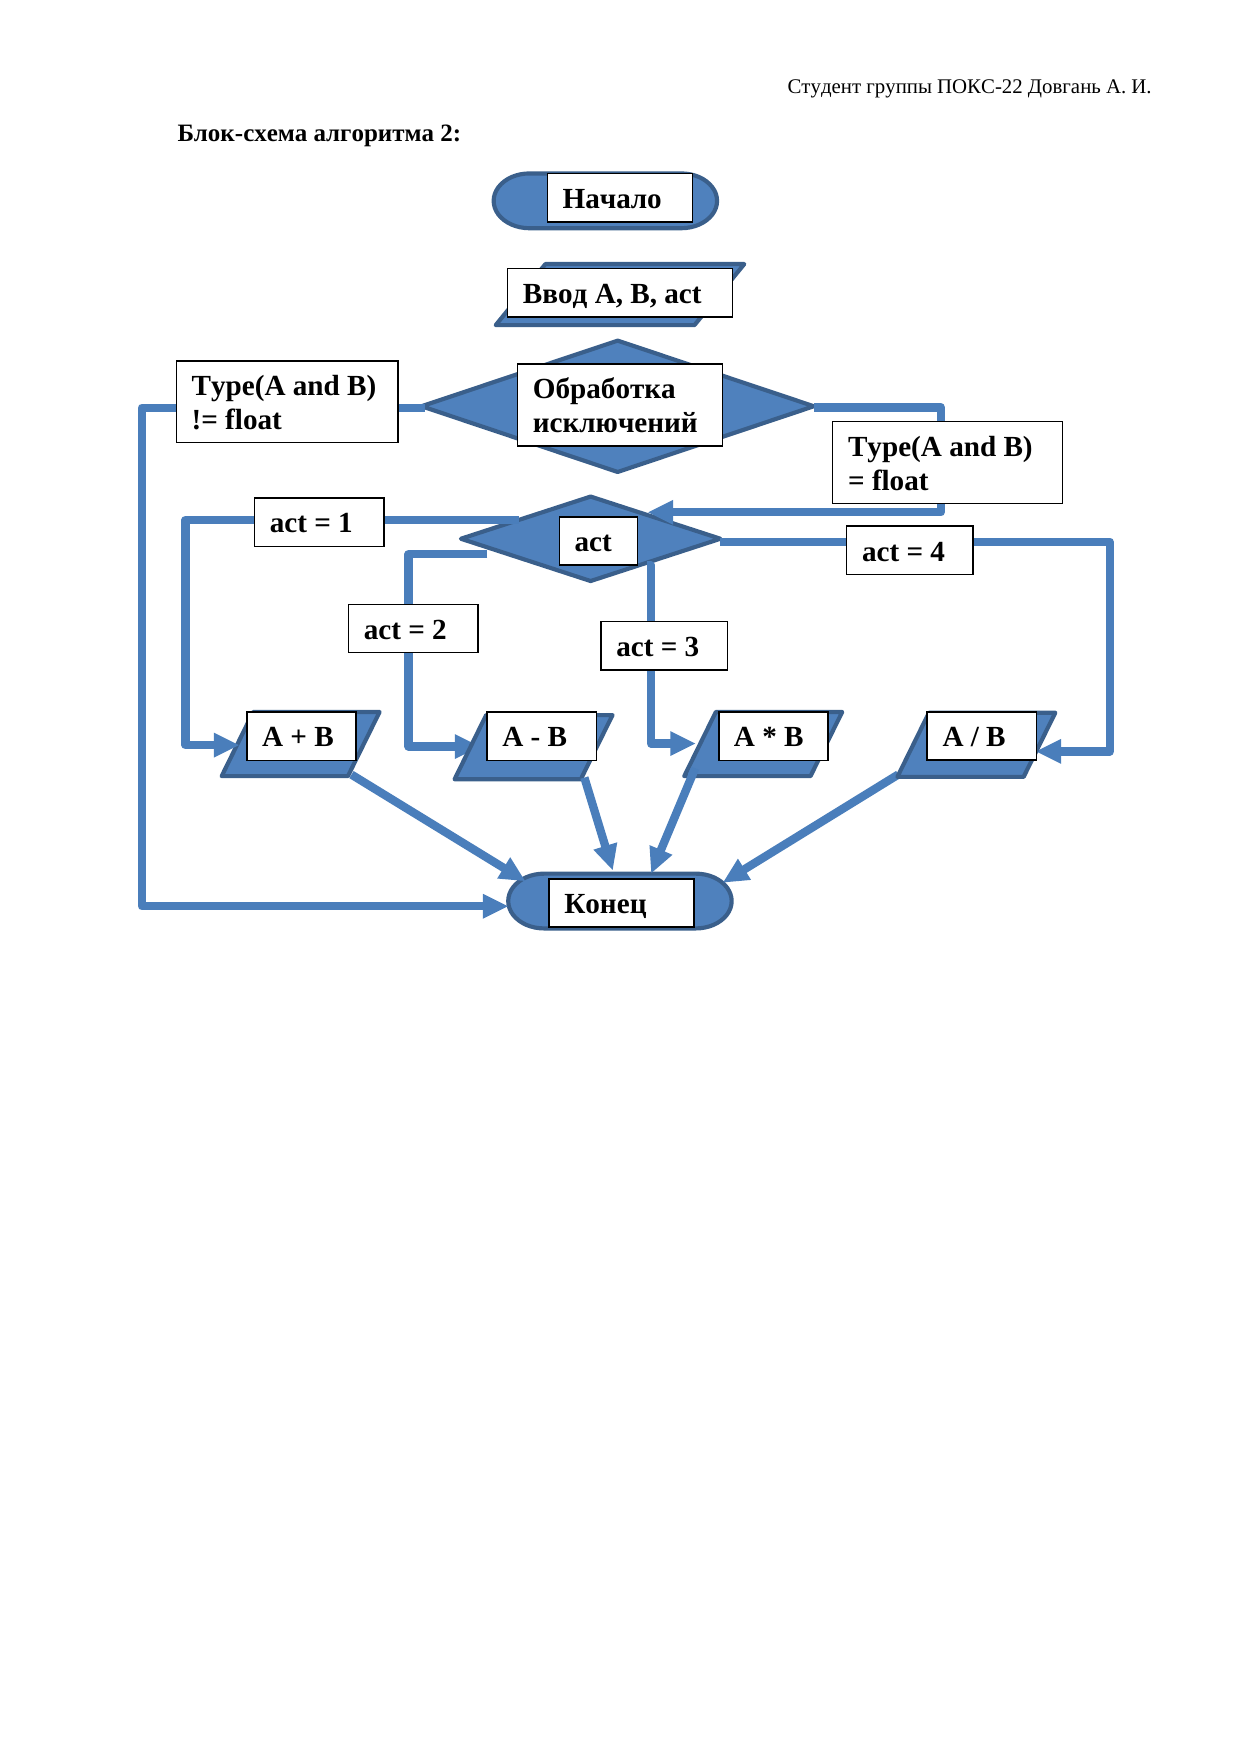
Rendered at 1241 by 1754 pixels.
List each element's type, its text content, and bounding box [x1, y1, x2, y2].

text Блок-схема алгоритма 2: [177, 118, 1152, 147]
